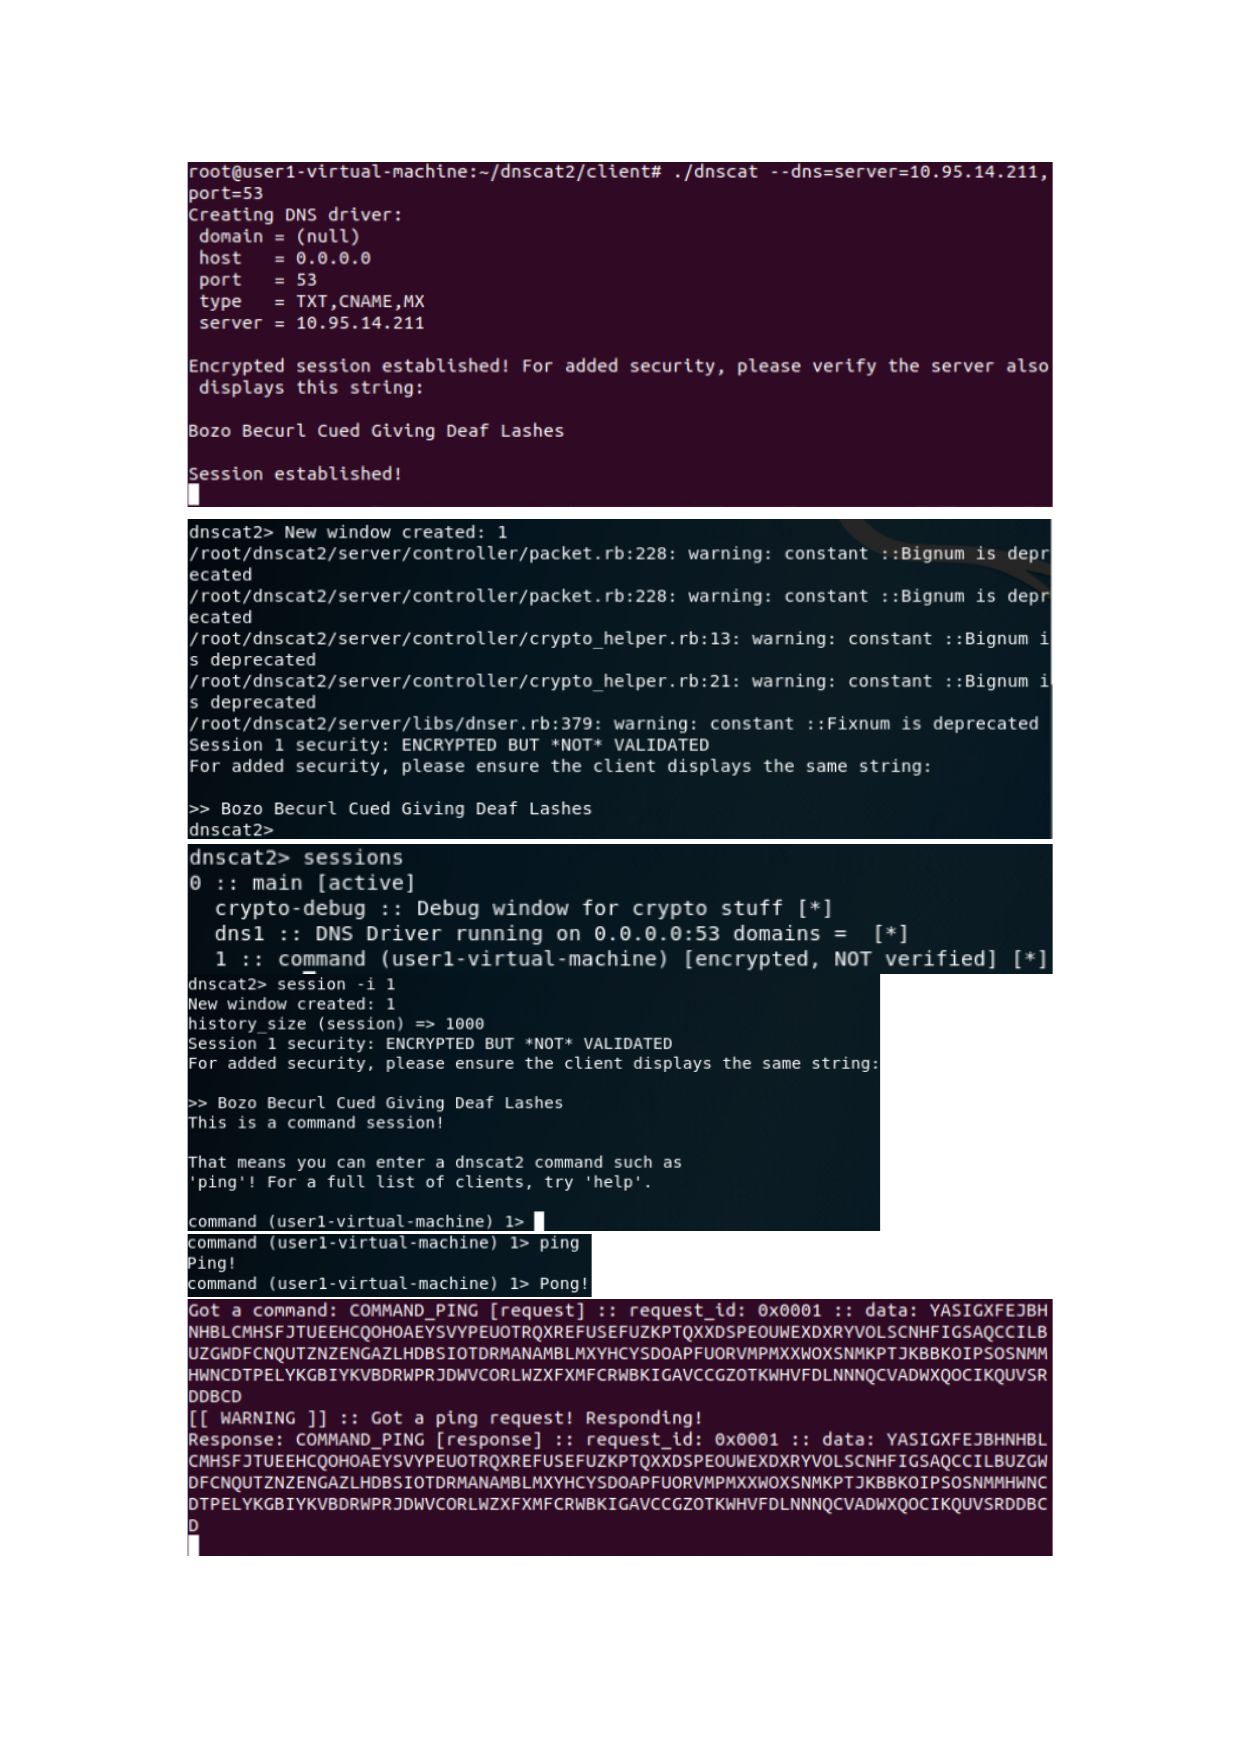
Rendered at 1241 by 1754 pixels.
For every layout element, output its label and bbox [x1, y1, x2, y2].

picture [187, 162, 1053, 507]
picture [187, 844, 1053, 1231]
picture [187, 519, 1053, 839]
picture [187, 1299, 1053, 1556]
picture [187, 1234, 592, 1297]
